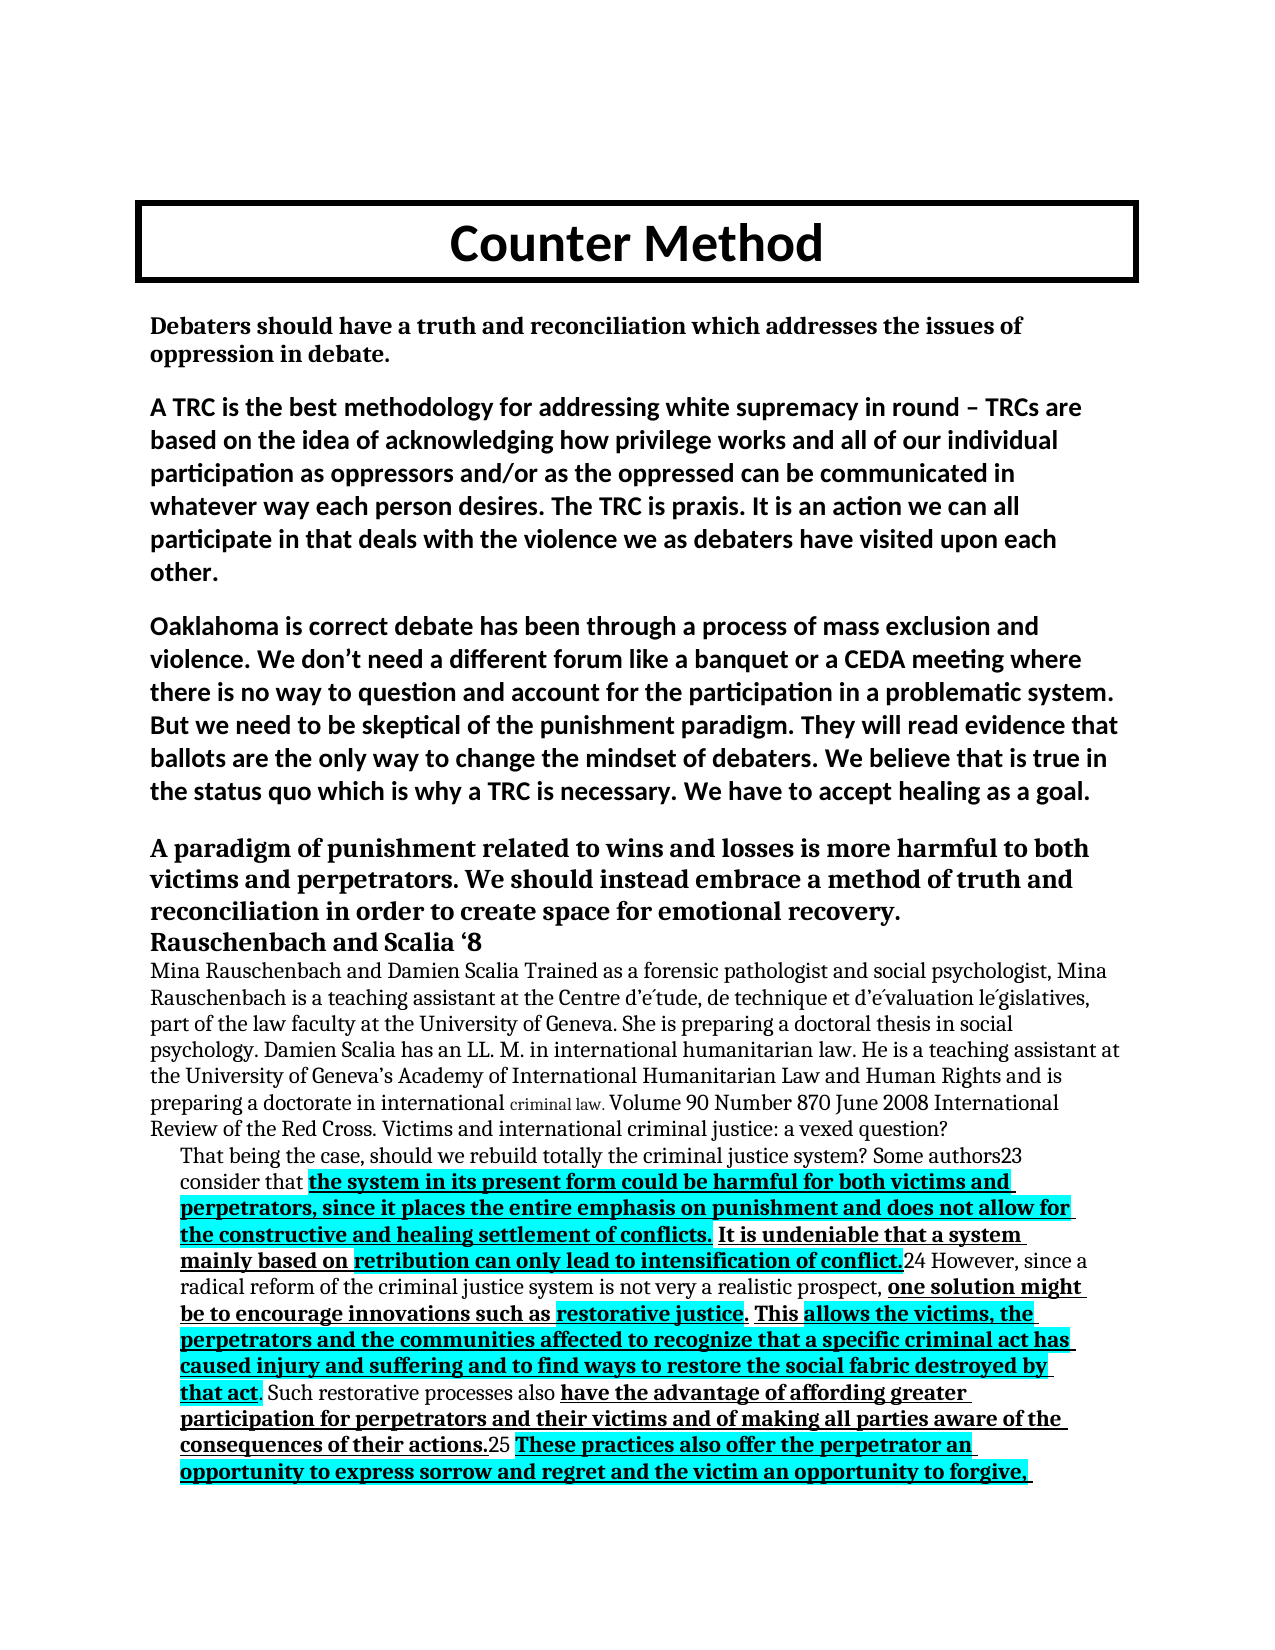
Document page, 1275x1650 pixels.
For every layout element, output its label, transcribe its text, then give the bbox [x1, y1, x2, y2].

text Mina Rauschenbach and Damien Scalia Trained as a forensic pathologist and social psychologist, Mina Rauschenbach is a teaching assistant at the Centre d’e´tude, de technique et d’e´valuation le´gislatives, part of the law faculty at the University of Geneva. She is preparing a doctoral thesis in social psychology. Damien Scalia has an LL. M. in international humanitarian law. He is a teaching assistant at the University of Geneva’s Academy of International Humanitarian Law and Human Rights and is preparing a doctorate in international criminal law. Volume 90 Number 870 June 2008 International Review of the Red Cross. Victims and international criminal justice: a vexed question? [150, 958, 1125, 1142]
subtitle Oaklahoma is correct debate has been through a process of mass exclusion and violence. We don’t need a different forum like a banquet or a CEDA meeting where there is no way to question and account for the participation in a problematic system. But we need to be skeptical of the punishment paradigm. They will read evidence that ballots are the only way to change the mindset of debaters. We believe that is true in the status quo which is why a TRC is necessary. We have to accept healing as a goal. [150, 609, 1125, 807]
subtitle A TRC is the best methodology for addressing white supremacy in round – TRCs are based on the idea of acknowledging how privilege works and all of our individual participation as oppressors and/or as the oppressed can be communicated in whatever way each person desires. The TRC is praxis. It is an action we can all participate in that deals with the violence we as debaters have visited upon each other. [150, 390, 1125, 588]
text Rauschenbach and Scalia ‘8 [150, 927, 1125, 958]
subtitle Counter Method [142, 206, 1133, 277]
text Debaters should have a truth and reconciliation which addresses the issues of oppression in debate. [150, 312, 1125, 369]
text A paradigm of punishment related to wins and losses is more harmful to both victims and perpetrators. We should instead embrace a method of truth and reconciliation in order to create space for emotional recovery. [150, 833, 1125, 927]
